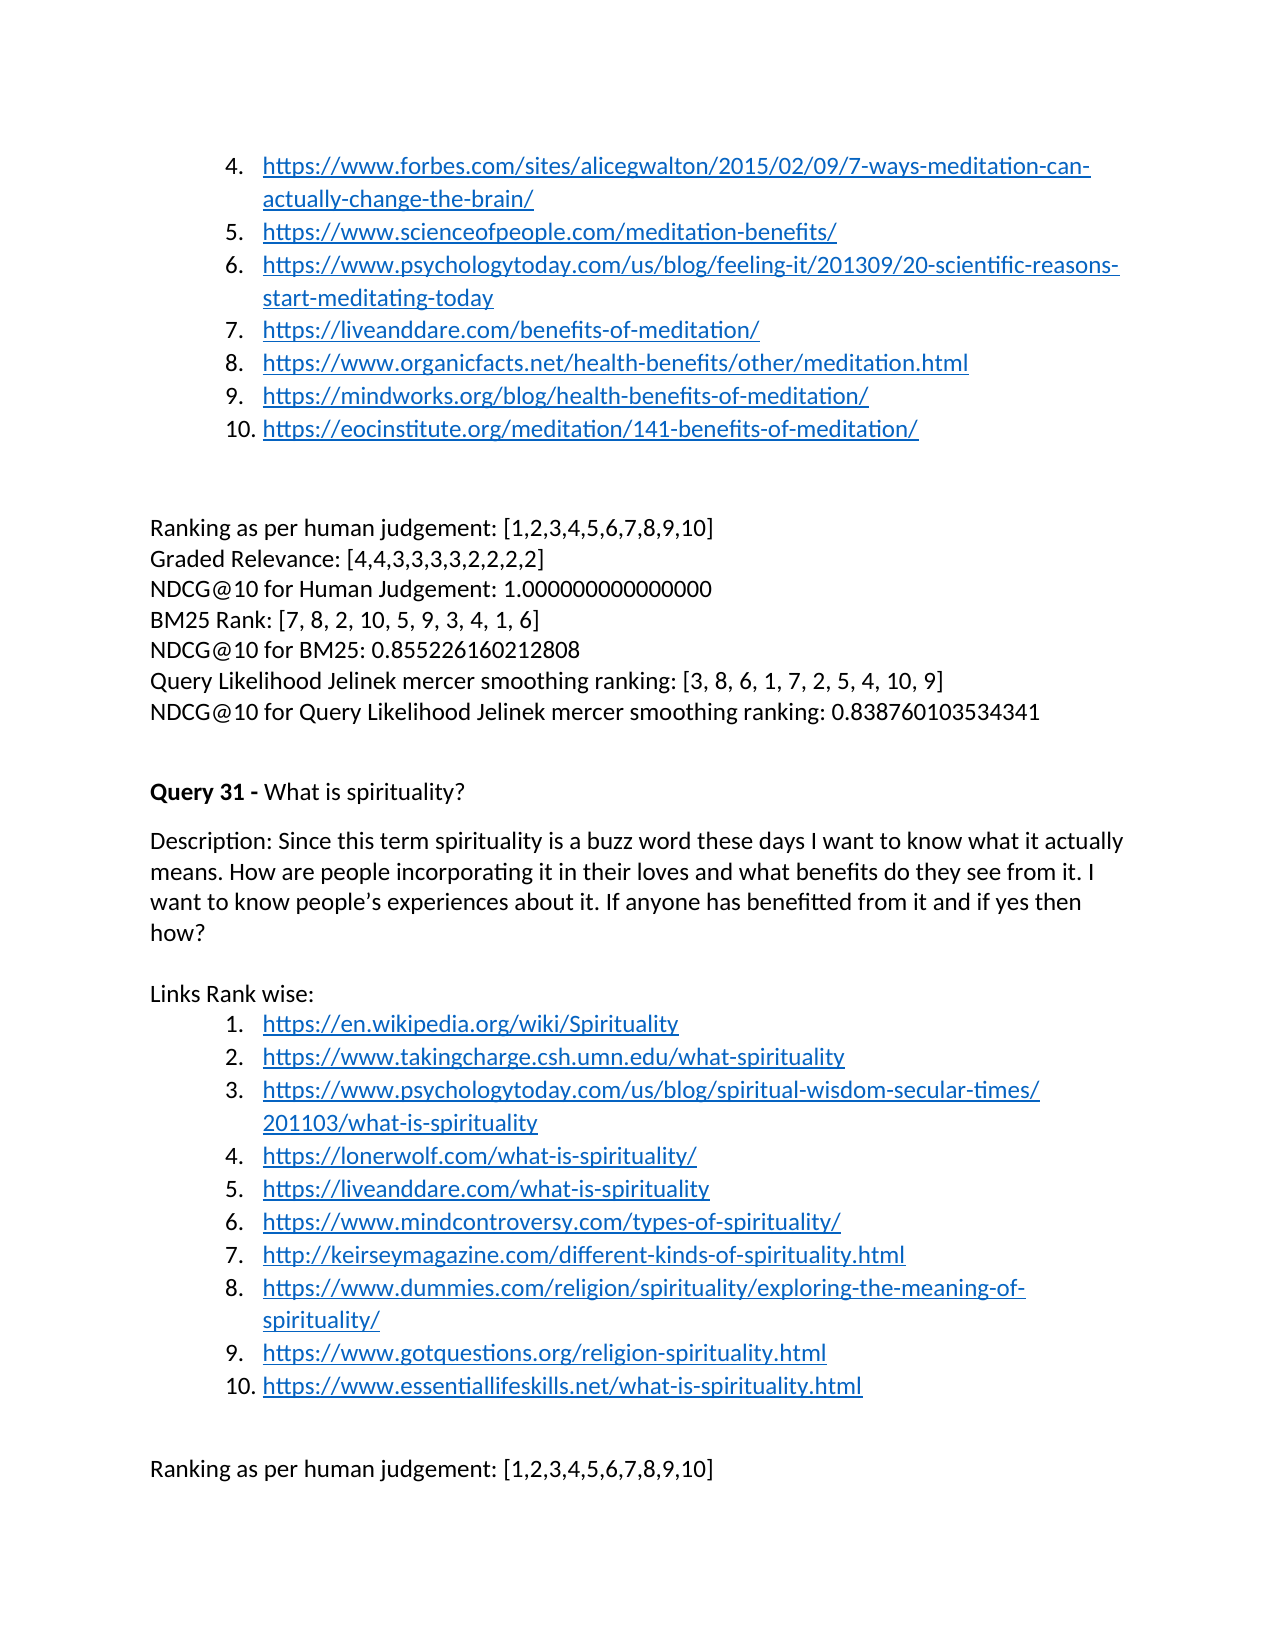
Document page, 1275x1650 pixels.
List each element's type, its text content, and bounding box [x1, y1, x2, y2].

list https://www.psychologytoday.com/us/blog/spiritual-wisdom-secular-times/201103/what-is-spirituality [225, 1074, 1125, 1138]
list https://en.wikipedia.org/wiki/Spirituality [225, 1008, 1125, 1039]
text NDCG@10 for BM25: 0.855226160212808 [150, 634, 1125, 665]
list https://www.gotquestions.org/religion-spirituality.html [225, 1338, 1125, 1368]
text Query Likelihood Jelinek mercer smoothing ranking: [3, 8, 6, 1, 7, 2, 5, 4, 10, 9] [150, 665, 1125, 696]
list https://www.takingcharge.csh.umn.edu/what-spirituality [225, 1041, 1125, 1072]
text BM25 Rank: [7, 8, 2, 10, 5, 9, 3, 4, 1, 6] [150, 604, 1125, 634]
list https://eocinstitute.org/meditation/141-benefits-of-meditation/ [225, 413, 1125, 444]
text NDCG@10 for Query Likelihood Jelinek mercer smoothing ranking: 0.838760103534341 [150, 696, 1125, 726]
list https://www.mindcontroversy.com/types-of-spirituality/ [225, 1206, 1125, 1236]
list https://www.psychologytoday.com/us/blog/feeling-it/201309/20-scientific-reasons-start-meditating-today [225, 249, 1125, 312]
list https://liveanddare.com/what-is-spirituality [225, 1173, 1125, 1203]
text Query 31 - What is spirituality? [150, 776, 1125, 806]
text NDCG@10 for Human Judgement: 1.000000000000000 [150, 573, 1125, 604]
list http://keirseymagazine.com/different-kinds-of-spirituality.html [225, 1239, 1125, 1269]
list https://www.dummies.com/religion/spirituality/exploring-the-meaning-of-spirituality/ [225, 1272, 1125, 1335]
list https://lonerwolf.com/what-is-spirituality/ [225, 1140, 1125, 1171]
text Graded Relevance: [4,4,3,3,3,3,2,2,2,2] [150, 543, 1125, 573]
list https://liveanddare.com/benefits-of-meditation/ [225, 314, 1125, 345]
text Ranking as per human judgement: [1,2,3,4,5,6,7,8,9,10] [150, 512, 1125, 543]
list https://www.organicfacts.net/health-benefits/other/meditation.html [225, 347, 1125, 378]
text Ranking as per human judgement: [1,2,3,4,5,6,7,8,9,10] [150, 1453, 1125, 1483]
list https://mindworks.org/blog/health-benefits-of-meditation/ [225, 380, 1125, 411]
text Links Rank wise: [150, 978, 1125, 1008]
list https://www.essentiallifeskills.net/what-is-spirituality.html [225, 1371, 1125, 1401]
list https://www.scienceofpeople.com/meditation-benefits/ [225, 216, 1125, 246]
text Description: Since this term spirituality is a buzz word these days I want to know what it actually means. How are people incorporating it in their loves and what benefits do they see from it. I want to know people’s experiences about it. If anyone has benefitted from it and if yes then how? [150, 825, 1125, 947]
list https://www.forbes.com/sites/alicegwalton/2015/02/09/7-ways-meditation-can-actually-change-the-brain/ [225, 150, 1125, 213]
